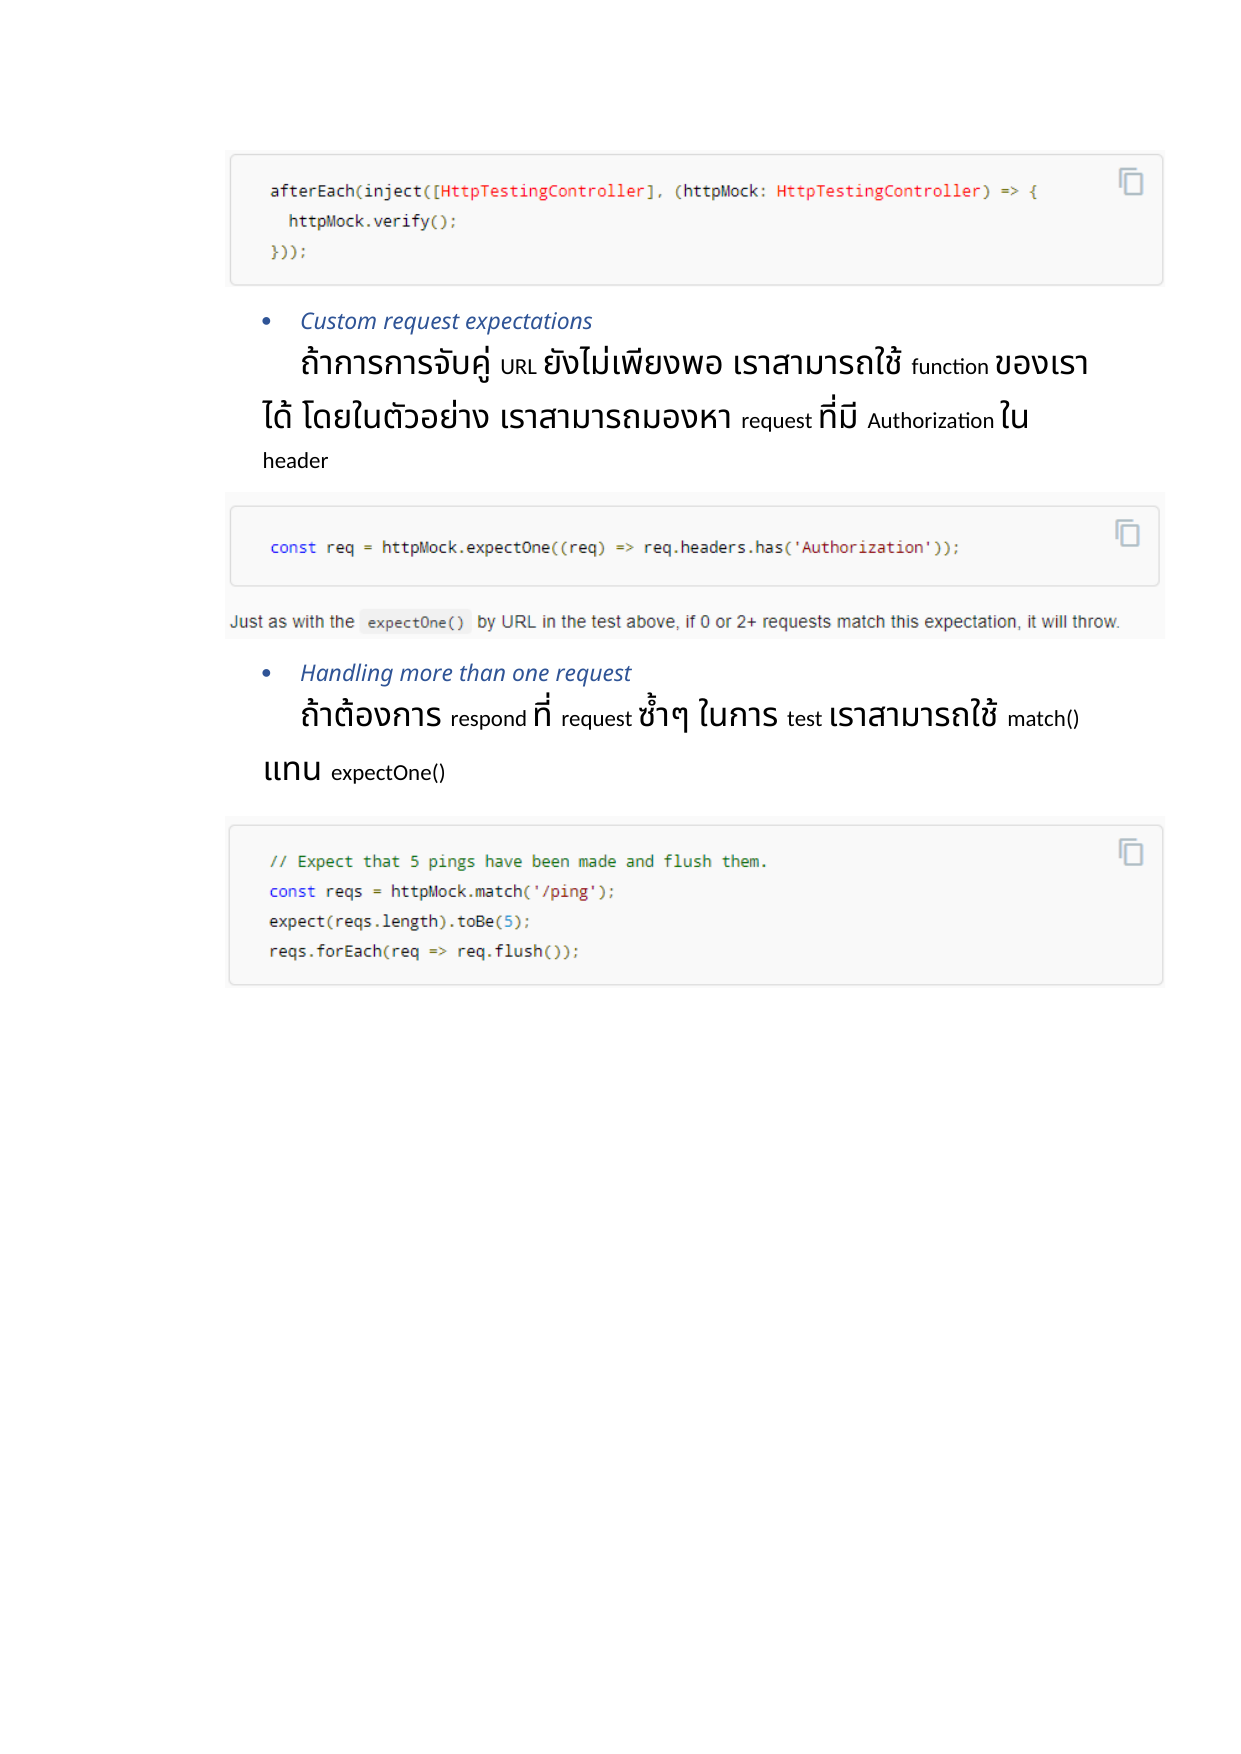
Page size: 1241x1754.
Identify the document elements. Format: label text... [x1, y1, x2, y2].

subtitle Handling more than one request [262, 657, 1090, 688]
picture [225, 492, 1166, 639]
text ถ้าการการจับคู่ URL ยังไม่เพียงพอ เราสามารถใช้ function ของเราได้ โดยในตัวอย่าง เราสามารถมองหา request ที่มี Authorization ใน header [262, 339, 1090, 474]
picture [225, 816, 1166, 988]
text ถ้าต้องการ respond ที่ request ซ้ำๆ ในการ test เราสามารถใช้ match() แทน expectOne() [262, 691, 1090, 796]
picture [225, 150, 1166, 287]
subtitle Custom request expectations [262, 305, 1090, 336]
